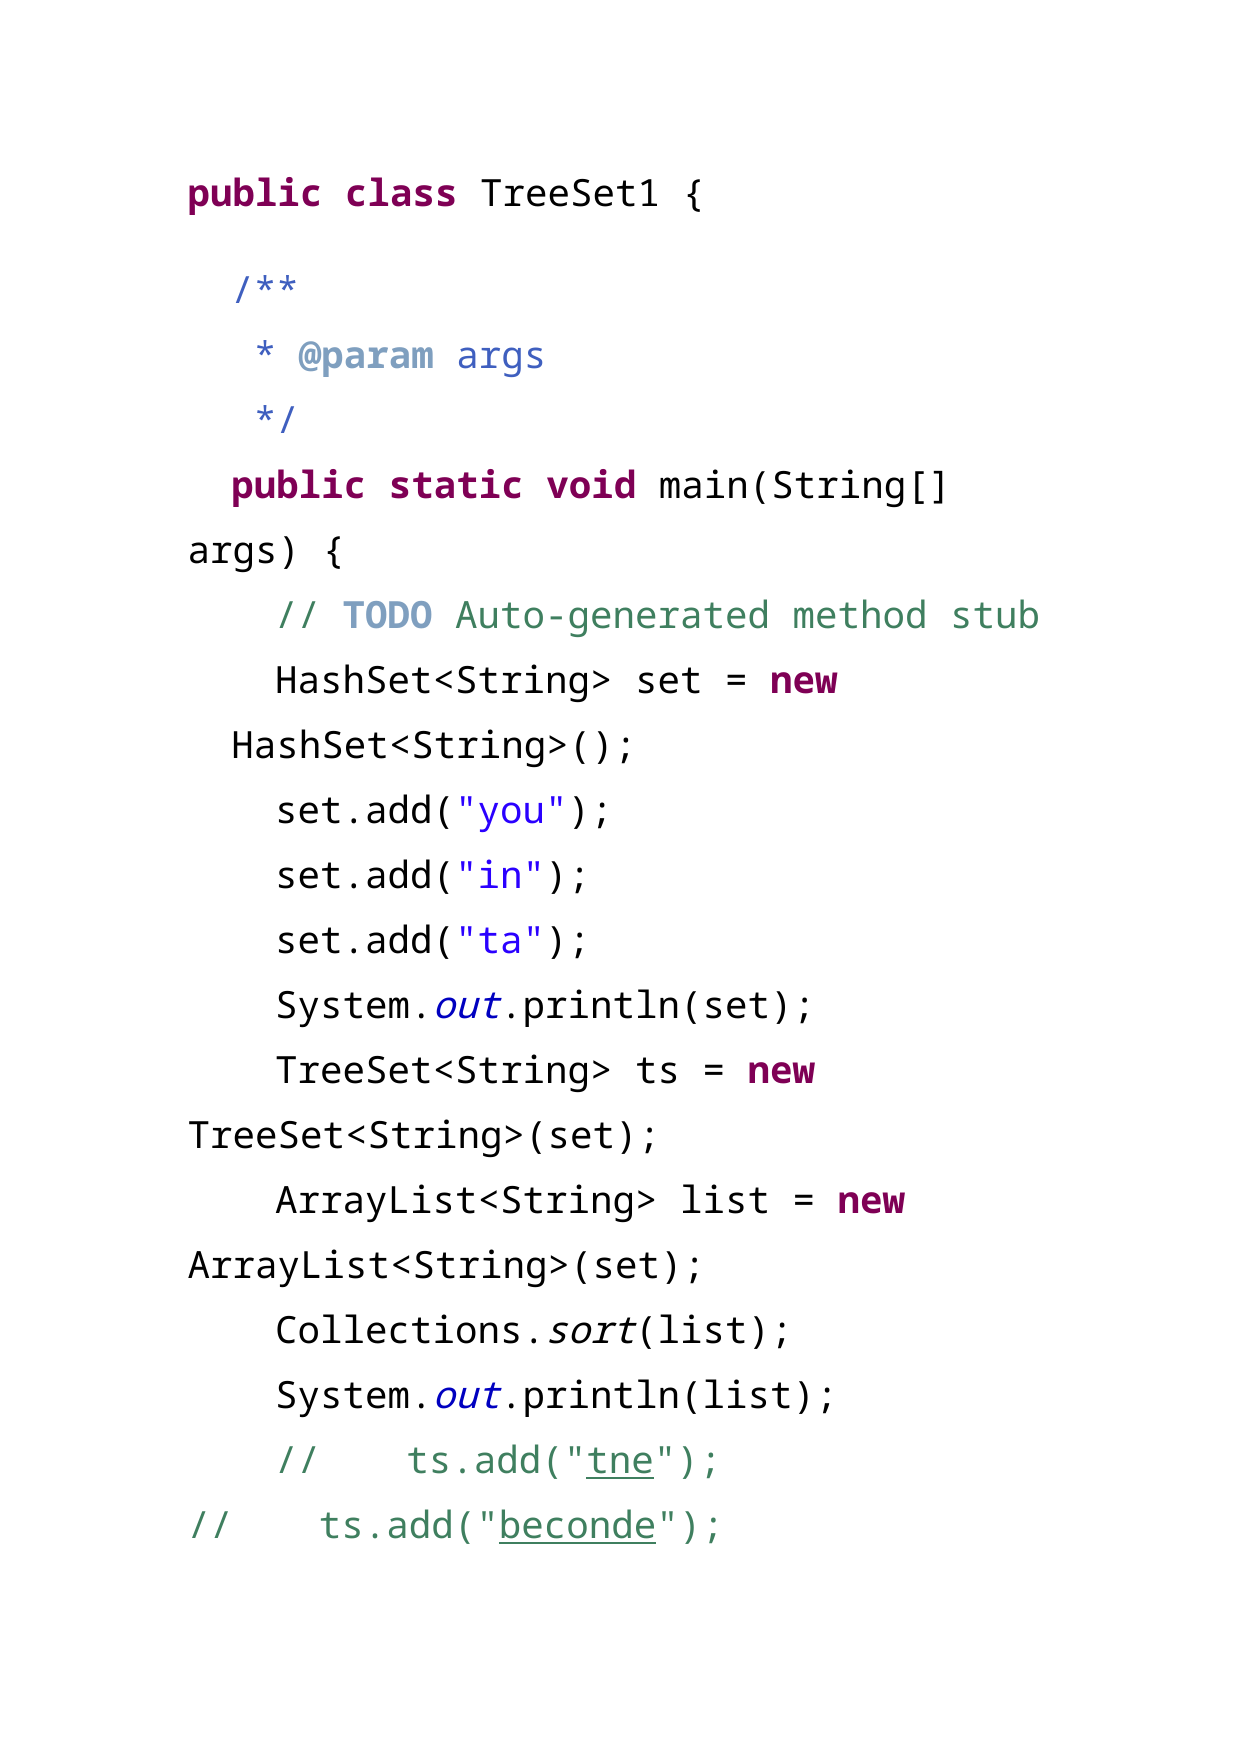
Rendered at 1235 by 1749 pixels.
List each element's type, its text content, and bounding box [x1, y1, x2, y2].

text // ts.add("beconde"); [187, 1492, 1047, 1557]
text System.out.println(list); [187, 1362, 1047, 1427]
text public class TreeSet1 { [187, 159, 1047, 224]
text */ [187, 387, 1047, 452]
text HashSet<String> set = new HashSet<String>(); [187, 647, 1047, 777]
text * @param args [187, 322, 1047, 387]
text set.add("you"); [187, 777, 1047, 842]
text TreeSet<String> ts = new TreeSet<String>(set); [187, 1037, 1047, 1167]
text ArrayList<String> list = new ArrayList<String>(set); [187, 1167, 1047, 1297]
text /** [187, 257, 1047, 322]
text set.add("ta"); [187, 907, 1047, 972]
text System.out.println(set); [187, 972, 1047, 1037]
text Collections.sort(list); [187, 1297, 1047, 1362]
text public static void main(String[] args) { [187, 452, 1047, 582]
text set.add("in"); [187, 842, 1047, 907]
text // ts.add("tne"); [187, 1427, 1047, 1492]
text // TODO Auto-generated method stub [187, 582, 1047, 647]
